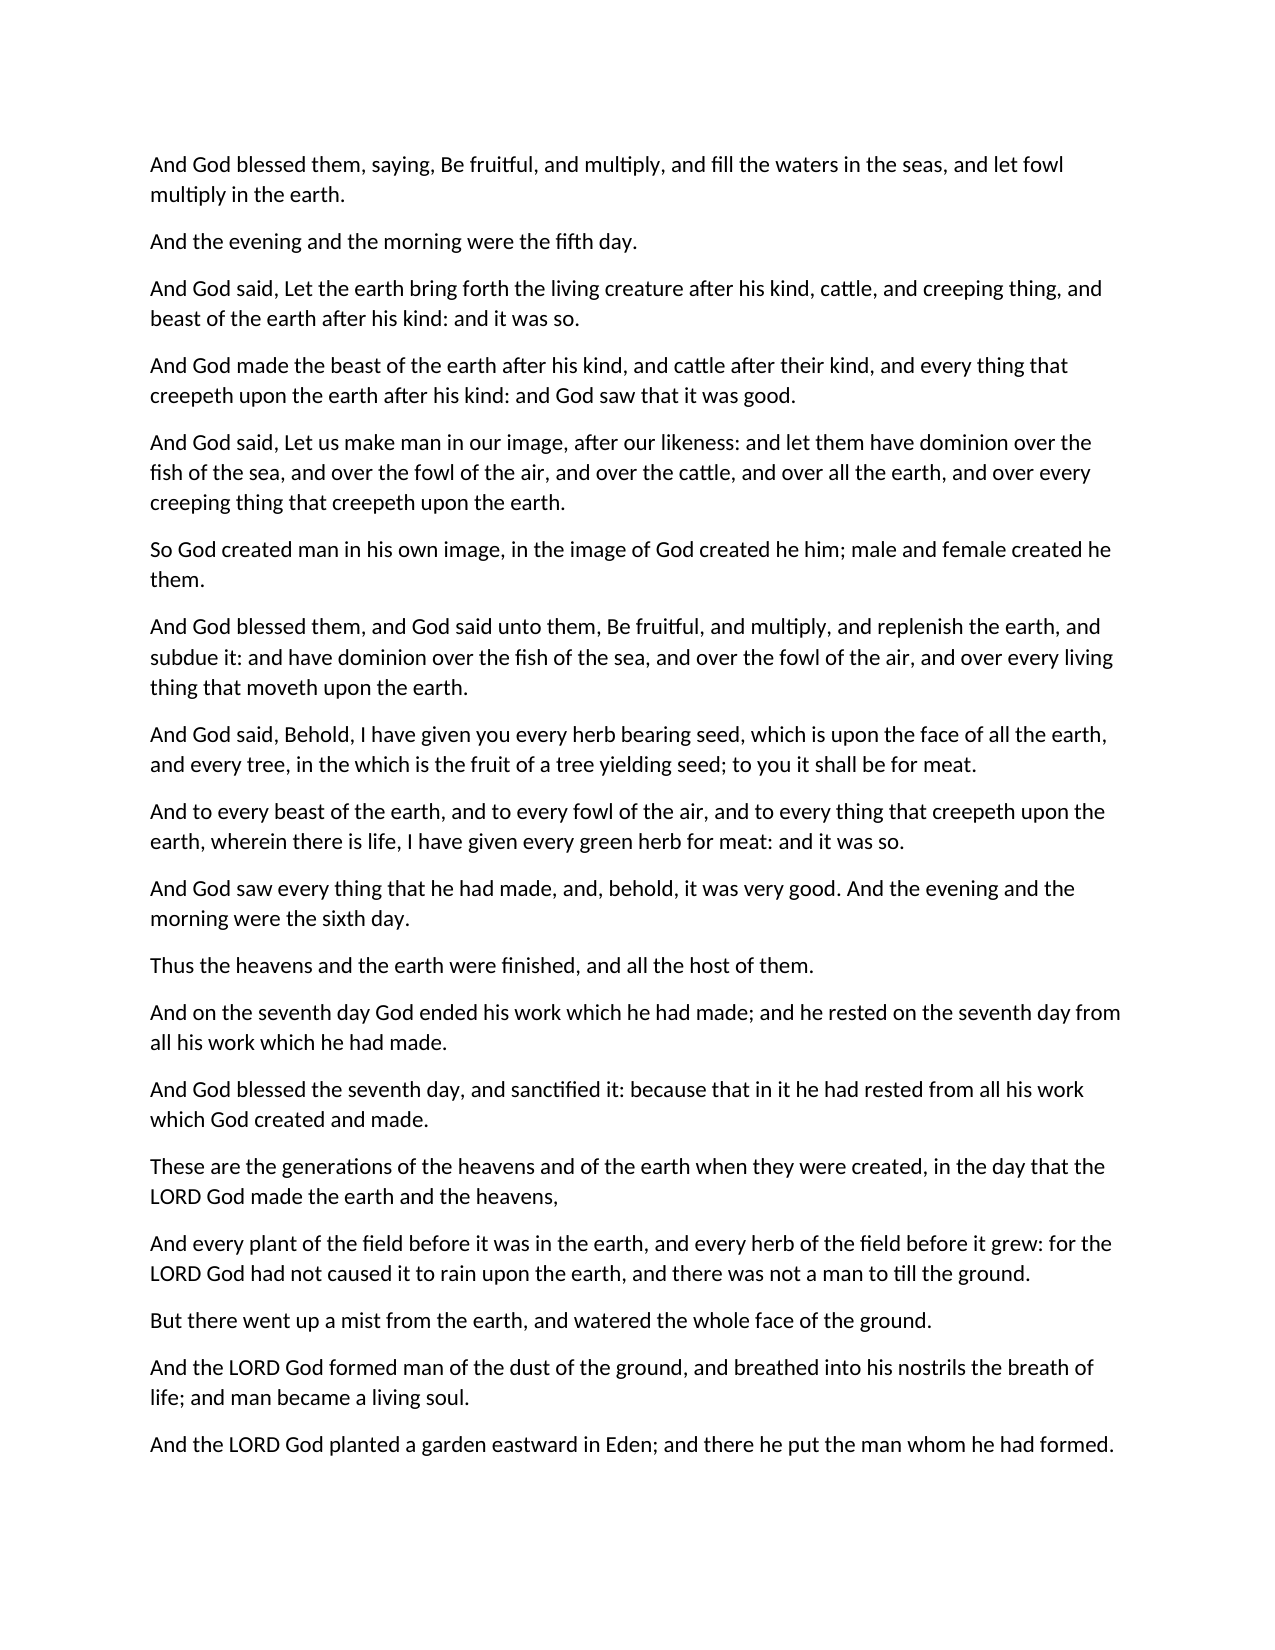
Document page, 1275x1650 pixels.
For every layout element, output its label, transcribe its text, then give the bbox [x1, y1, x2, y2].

text And God said, Let the earth bring forth the living creature after his kind, cattle, and creeping thing, and beast of the earth after his kind: and it was so. [150, 274, 1125, 332]
text And God said, Let us make man in our image, after our likeness: and let them have dominion over the fish of the sea, and over the fowl of the air, and over the cattle, and over all the earth, and over every creeping thing that creepeth upon the earth. [150, 428, 1125, 517]
text But there went up a mist from the earth, and watered the whole face of the ground. [150, 1306, 1125, 1334]
text And on the seventh day God ended his work which he had made; and he rested on the seventh day from all his work which he had made. [150, 998, 1125, 1056]
text And God made the beast of the earth after his kind, and cattle after their kind, and every thing that creepeth upon the earth after his kind: and God saw that it was good. [150, 351, 1125, 409]
text So God created man in his own image, in the image of God created he him; male and female created he them. [150, 535, 1125, 594]
text And God said, Behold, I have given you every herb bearing seed, which is upon the face of all the earth, and every tree, in the which is the fruit of a tree yielding seed; to you it shall be for meat. [150, 720, 1125, 778]
text These are the generations of the heavens and of the earth when they were created, in the day that the LORD God made the earth and the heavens, [150, 1152, 1125, 1210]
text And God saw every thing that he had made, and, behold, it was very good. And the evening and the morning were the sixth day. [150, 874, 1125, 932]
text Thus the heavens and the earth were finished, and all the host of them. [150, 951, 1125, 979]
text And every plant of the field before it was in the earth, and every herb of the field before it grew: for the LORD God had not caused it to rain upon the earth, and there was not a man to till the ground. [150, 1229, 1125, 1287]
text And God blessed them, saying, Be fruitful, and multiply, and fill the waters in the seas, and let fowl multiply in the earth. [150, 150, 1125, 208]
text And the LORD God planted a garden eastward in Eden; and there he put the man whom he had formed. [150, 1430, 1125, 1458]
text And the evening and the morning were the fifth day. [150, 227, 1125, 255]
text And God blessed them, and God said unto them, Be fruitful, and multiply, and replenish the earth, and subdue it: and have dominion over the fish of the sea, and over the fowl of the air, and over every living thing that moveth upon the earth. [150, 612, 1125, 701]
text And God blessed the seventh day, and sanctified it: because that in it he had rested from all his work which God created and made. [150, 1075, 1125, 1133]
text And the LORD God formed man of the dust of the ground, and breathed into his nostrils the breath of life; and man became a living soul. [150, 1353, 1125, 1411]
text And to every beast of the earth, and to every fowl of the air, and to every thing that creepeth upon the earth, wherein there is life, I have given every green herb for meat: and it was so. [150, 797, 1125, 855]
